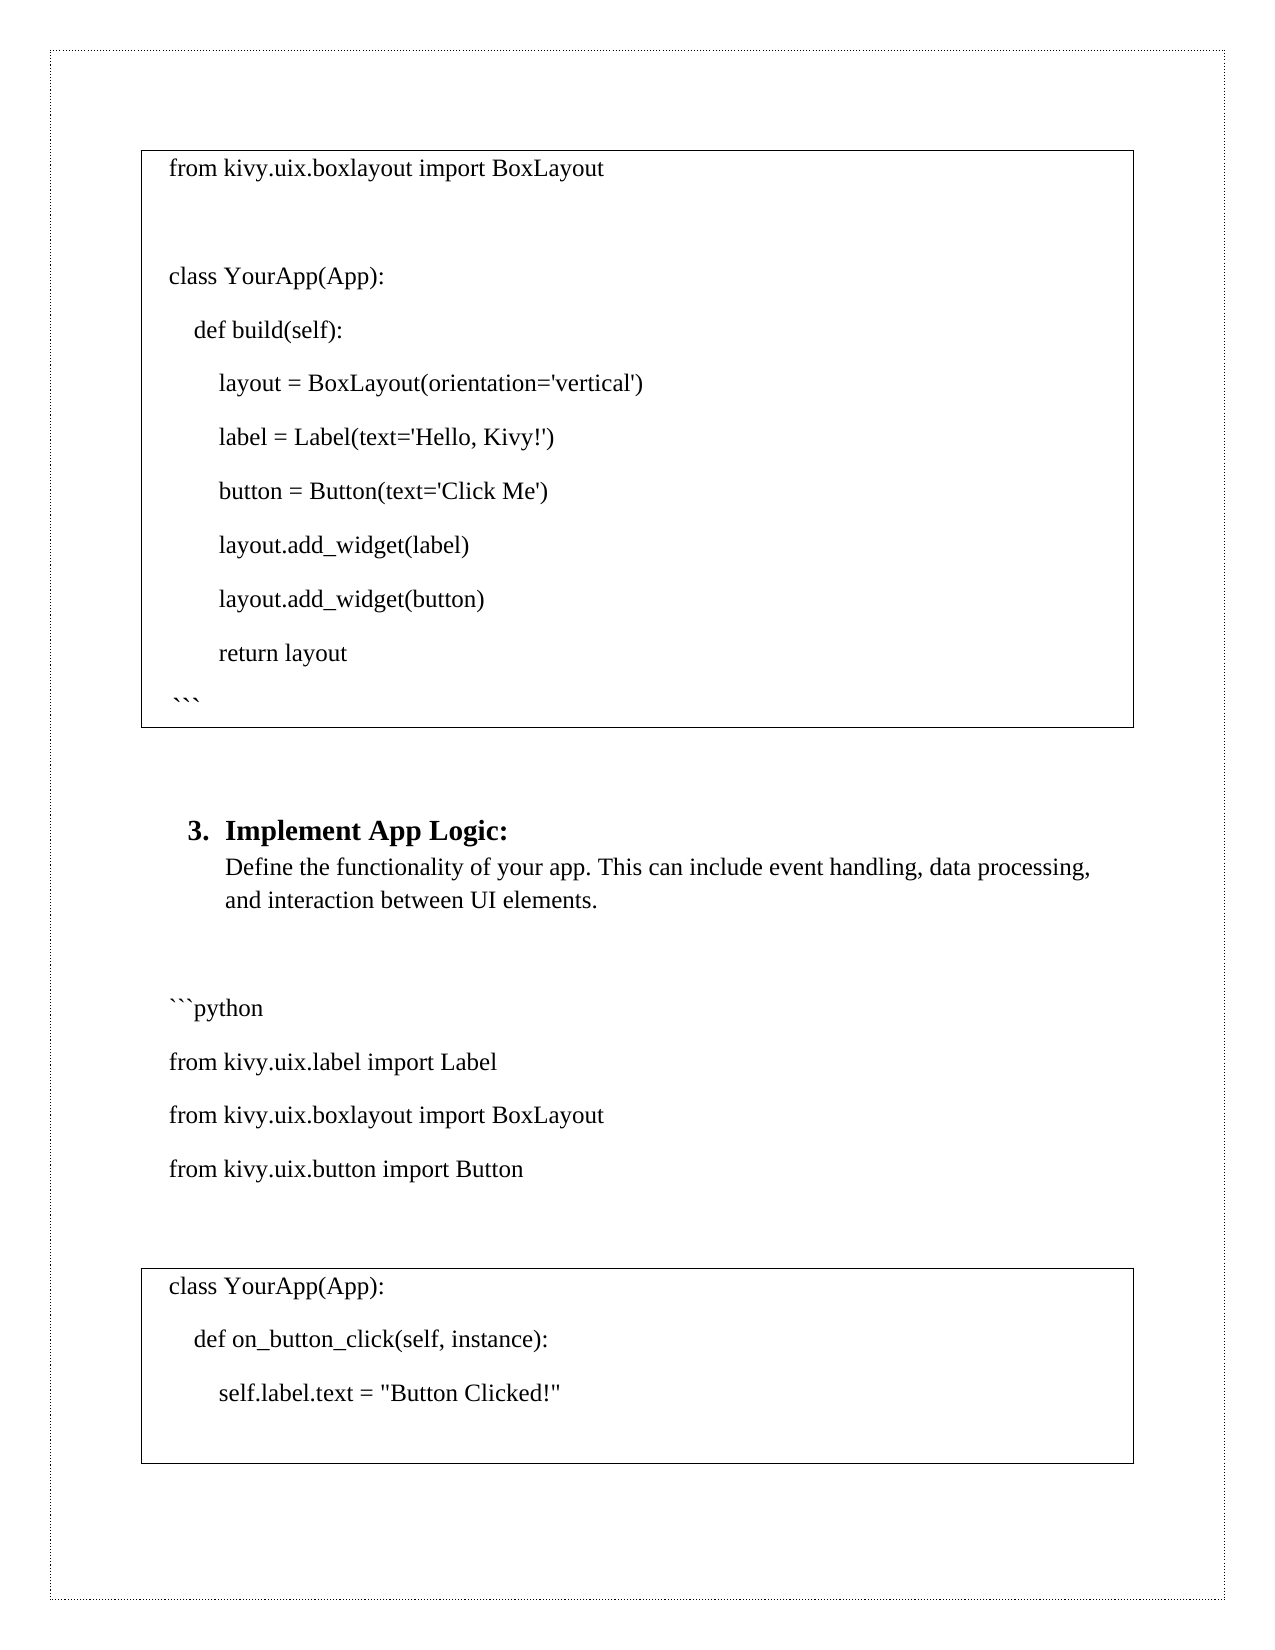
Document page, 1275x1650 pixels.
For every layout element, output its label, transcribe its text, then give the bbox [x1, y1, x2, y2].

text button = Button(text='Click Me') [142, 473, 1133, 505]
text layout.add_widget(label) [142, 527, 1133, 559]
text class YourApp(App): [142, 1269, 1133, 1299]
text class YourApp(App): [142, 258, 1133, 289]
text self.label.text = "Button Clicked!" [142, 1375, 1133, 1407]
text return layout [142, 635, 1133, 667]
text def on_button_click(self, instance): [142, 1321, 1133, 1353]
list Implement App Logic: [187, 813, 1125, 847]
text from kivy.uix.boxlayout import BoxLayout [142, 151, 1133, 182]
text ```python [150, 993, 1125, 1022]
text layout.add_widget(button) [142, 581, 1133, 613]
list Define the functionality of your app. This can include event handling, data processing, and interaction between UI elements. [225, 852, 1125, 914]
text from kivy.uix.label import Label [150, 1047, 1125, 1075]
text ``` [142, 688, 1133, 727]
text label = Label(text='Hello, Kivy!') [142, 419, 1133, 451]
text from kivy.uix.boxlayout import BoxLayout [150, 1101, 1125, 1129]
text def build(self): [142, 312, 1133, 343]
text from kivy.uix.button import Button [150, 1154, 1125, 1183]
text layout = BoxLayout(orientation='vertical') [142, 365, 1133, 397]
